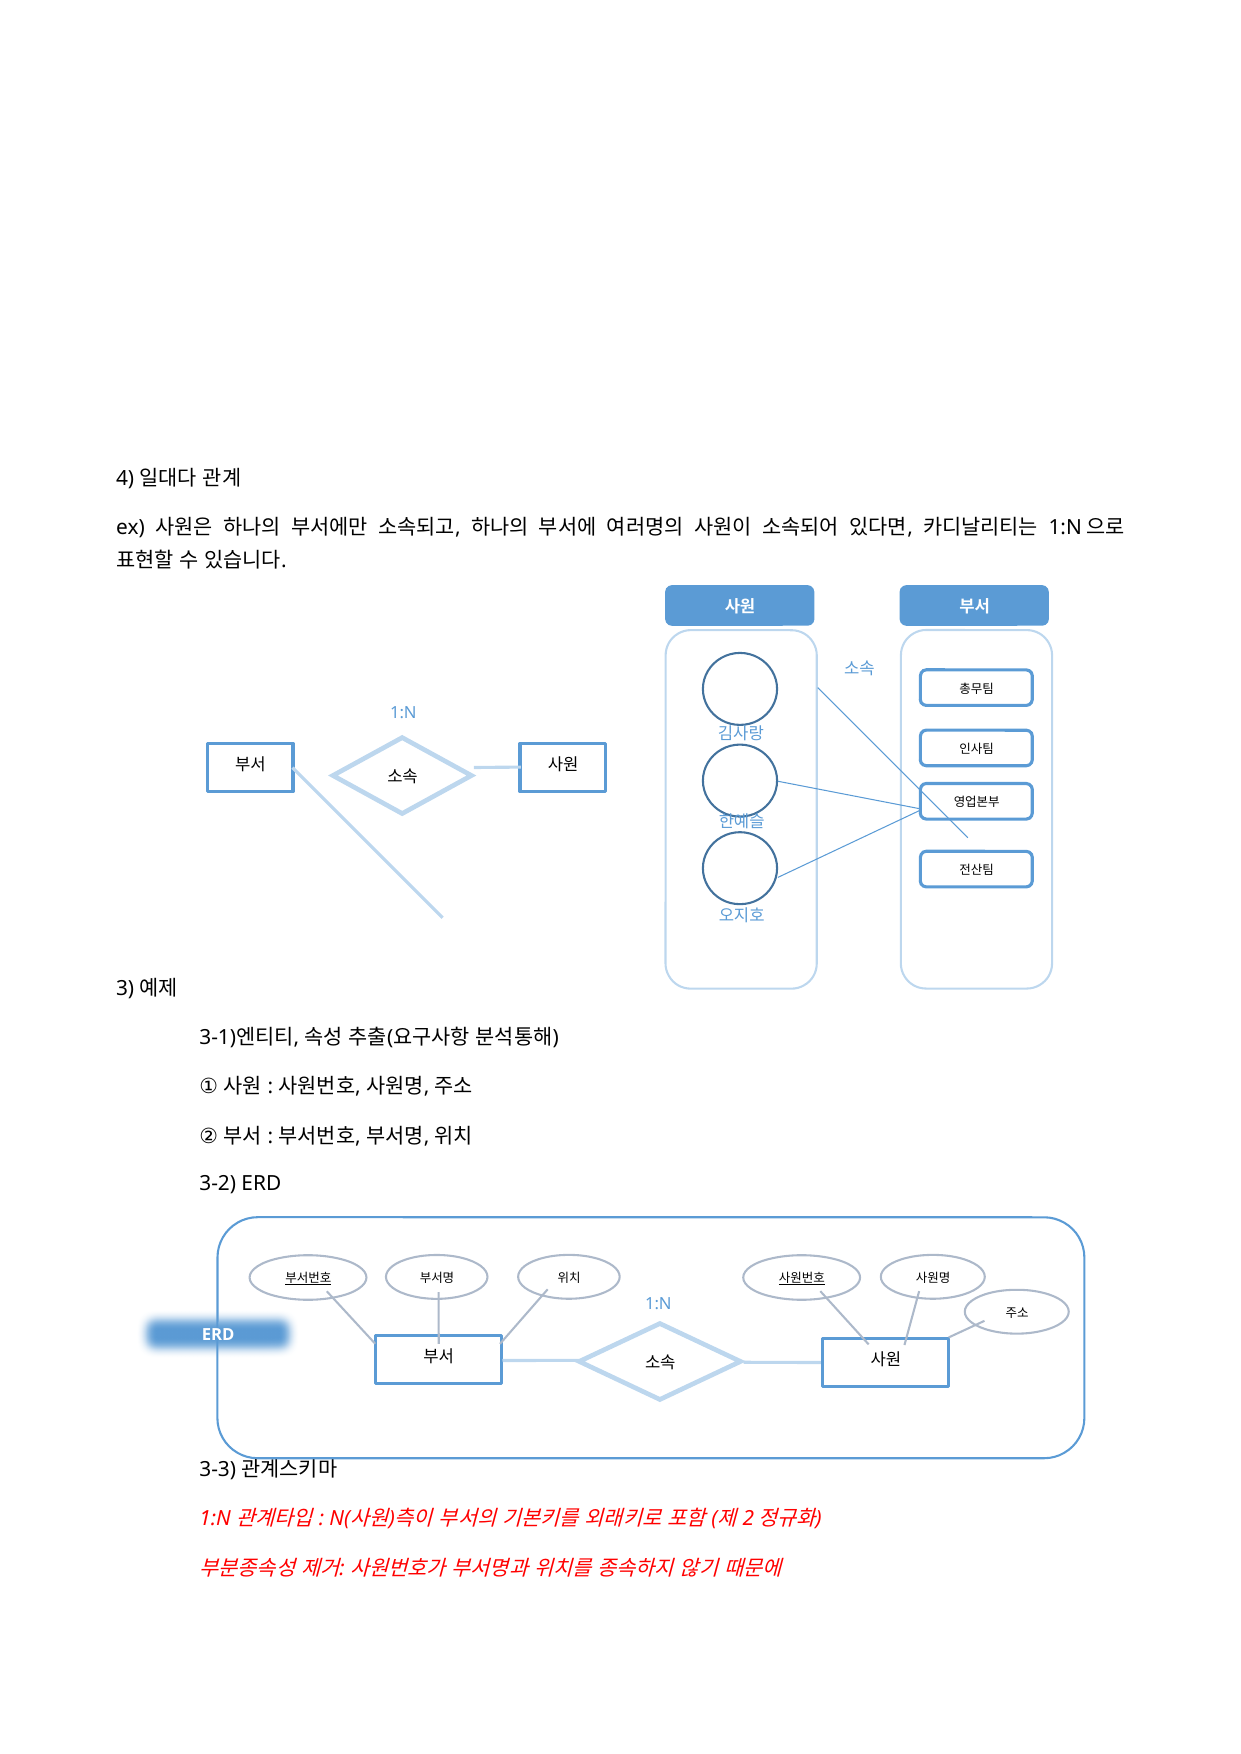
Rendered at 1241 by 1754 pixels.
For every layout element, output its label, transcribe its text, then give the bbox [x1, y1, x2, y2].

text 부분종속성 제거: 사원번호가 부서명과 위치를 종속하지 않기 때문에 [116, 1551, 1124, 1581]
text 4) 일대다 관계 [116, 461, 1124, 491]
text 3-1)엔티티, 속성 추출(요구사항 분석통해) [116, 1020, 1124, 1050]
text ex) 사원은 하나의 부서에만 소속되고, 하나의 부서에 여러명의 사원이 소속되어 있다면, 카디날리티는 1:N으로 표현할 수 있습니다. [116, 510, 1124, 573]
text 3-3) 관계스키마 [116, 1452, 1124, 1482]
text 1:N 관계타입 : N(사원)측이 부서의 기본키를 외래키로 포함 (제 2정규화) [116, 1501, 1124, 1532]
text ① 사원 : 사원번호, 사원명, 주소 [116, 1069, 1124, 1100]
text 3-2) ERD [116, 1168, 1124, 1197]
text ② 부서 : 부서번호, 부서명, 위치 [116, 1119, 1124, 1149]
text 3) 예제 [116, 971, 1124, 1001]
